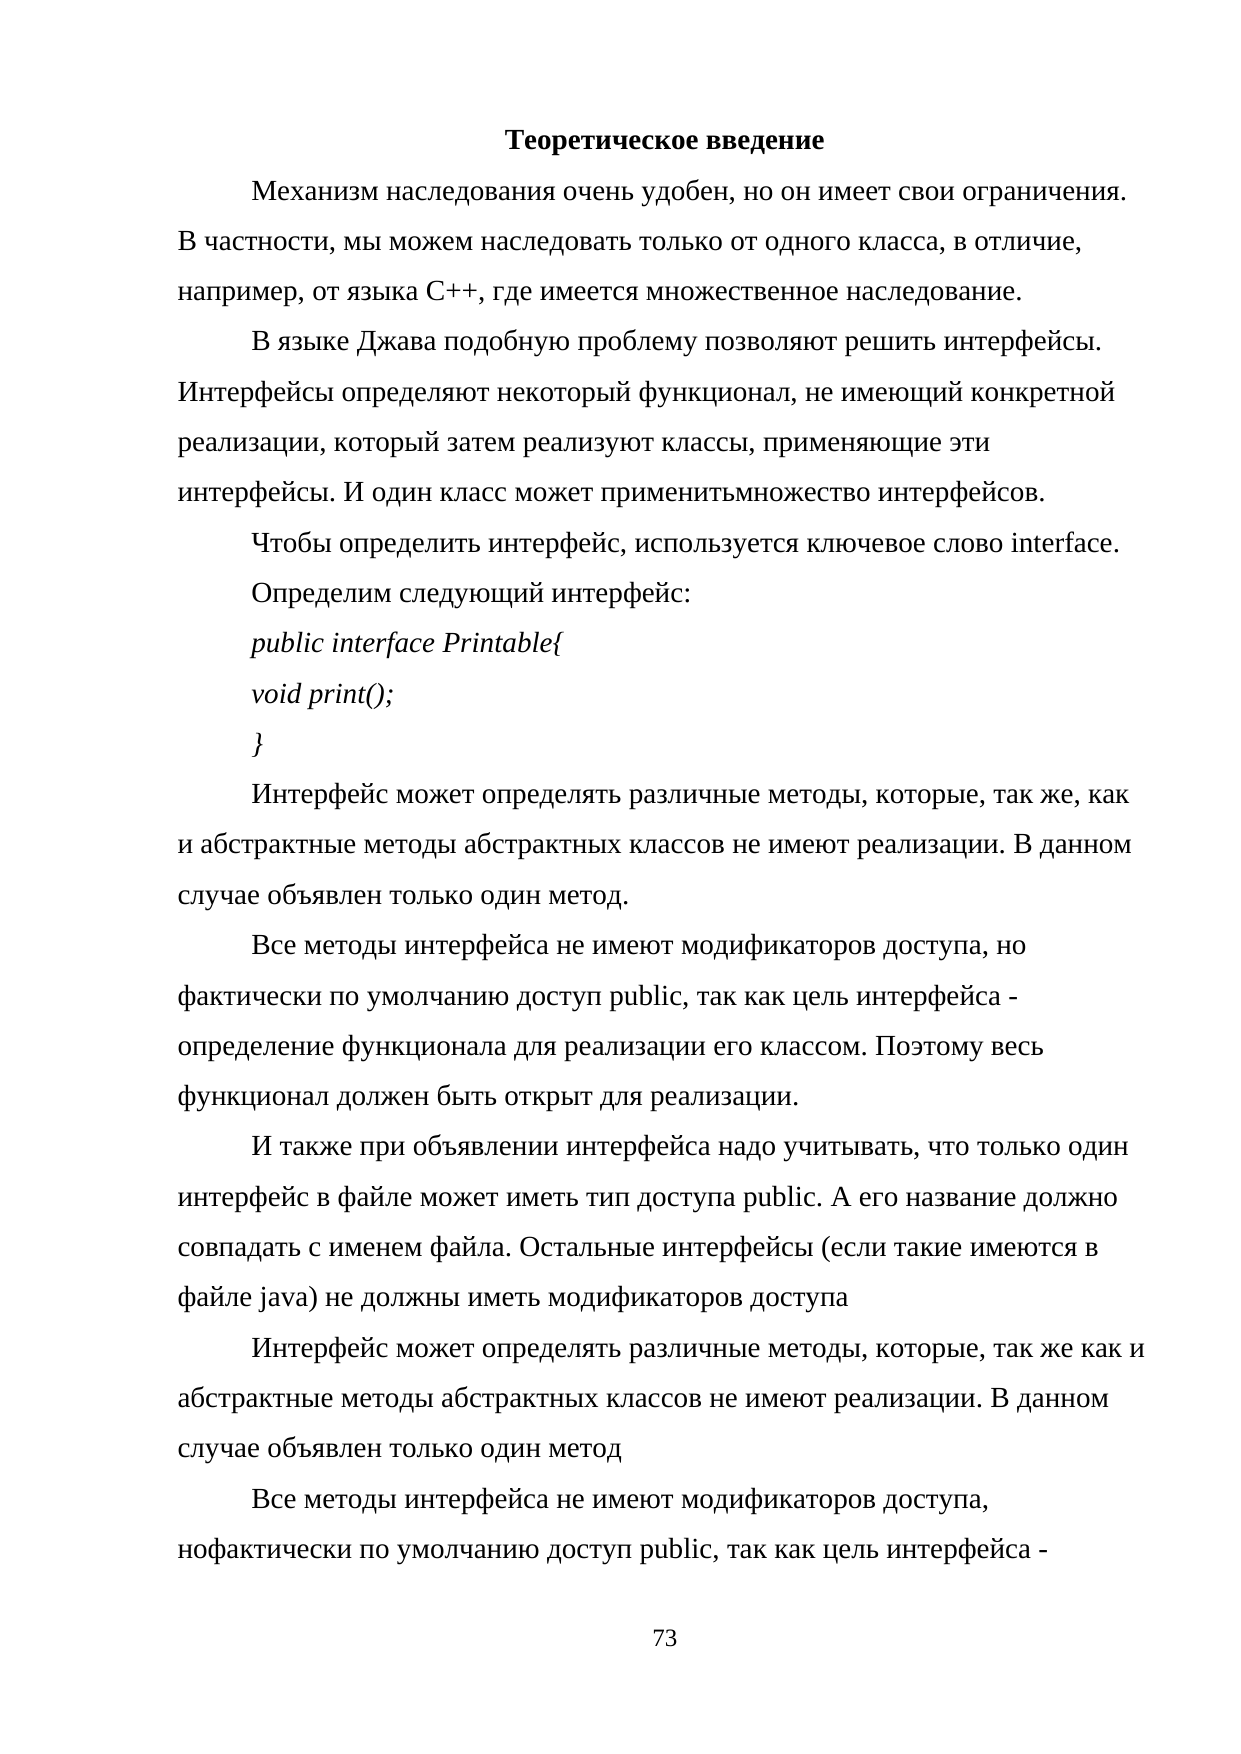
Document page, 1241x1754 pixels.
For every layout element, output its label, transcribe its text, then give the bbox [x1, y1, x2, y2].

text В языке Джава подобную проблему позволяют решить интерфейсы. Интерфейсы определяют некоторый функционал, не имеющий конкретной реализации, который затем реализуют классы, применяющие эти интерфейсы. И один класс может применитьмножество интерфейсов. [177, 323, 1152, 508]
subtitle Теоретическое введение [177, 122, 1152, 156]
text Механизм наследования очень удобен, но он имеет свои ограничения. В частности, мы можем наследовать только от одного класса, в отличие, например, от языка С++, где имеется множественное наследование. [177, 173, 1152, 307]
text Интерфейс может определять различные методы, которые, так же, как и абстрактные методы абстрактных классов не имеют реализации. В данном случае объявлен только один метод. [177, 776, 1152, 911]
text Чтобы определить интерфейс, используется ключевое слово interface. [177, 525, 1152, 558]
text Определим следующий интерфейс: [177, 575, 1152, 609]
text public interface Printable{ [177, 625, 1152, 659]
text void print(); [177, 676, 1152, 709]
text } [177, 726, 1152, 759]
text Интерфейс может определять различные методы, которые, так же как и абстрактные методы абстрактных классов не имеют реализации. В данном случае объявлен только один метод [177, 1330, 1152, 1464]
text И также при объявлении интерфейса надо учитывать, что только один интерфейс в файле может иметь тип доступа public. А его название должно совпадать с именем файла. Остальные интерфейсы (если такие имеются в файле java) не должны иметь модификаторов доступа [177, 1128, 1152, 1313]
